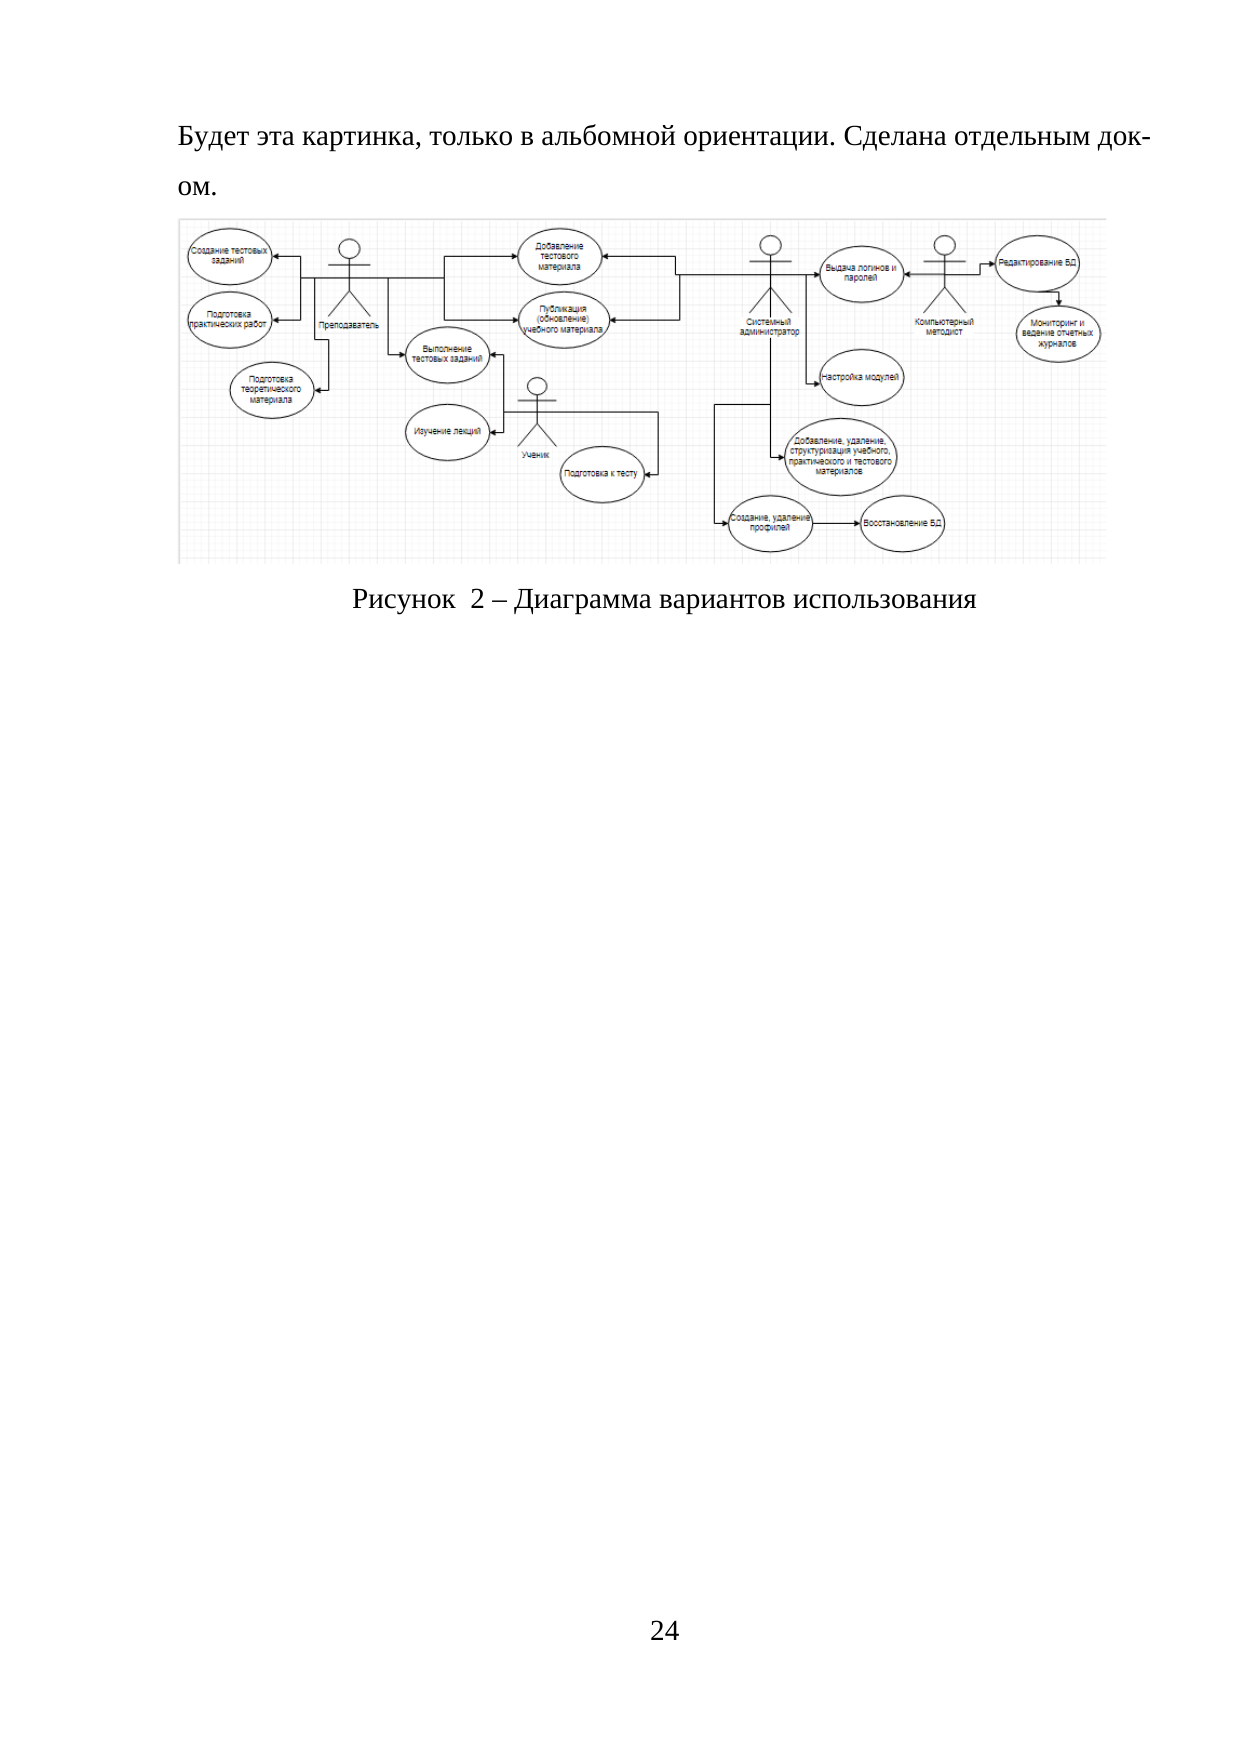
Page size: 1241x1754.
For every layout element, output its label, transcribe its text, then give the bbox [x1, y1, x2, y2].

picture [177, 218, 1107, 564]
text Рисунок 2 – Диаграмма вариантов использования [177, 581, 1152, 614]
text Будет эта картинка, только в альбомной ориентации. Сделана отдельным док-ом. [177, 118, 1152, 202]
